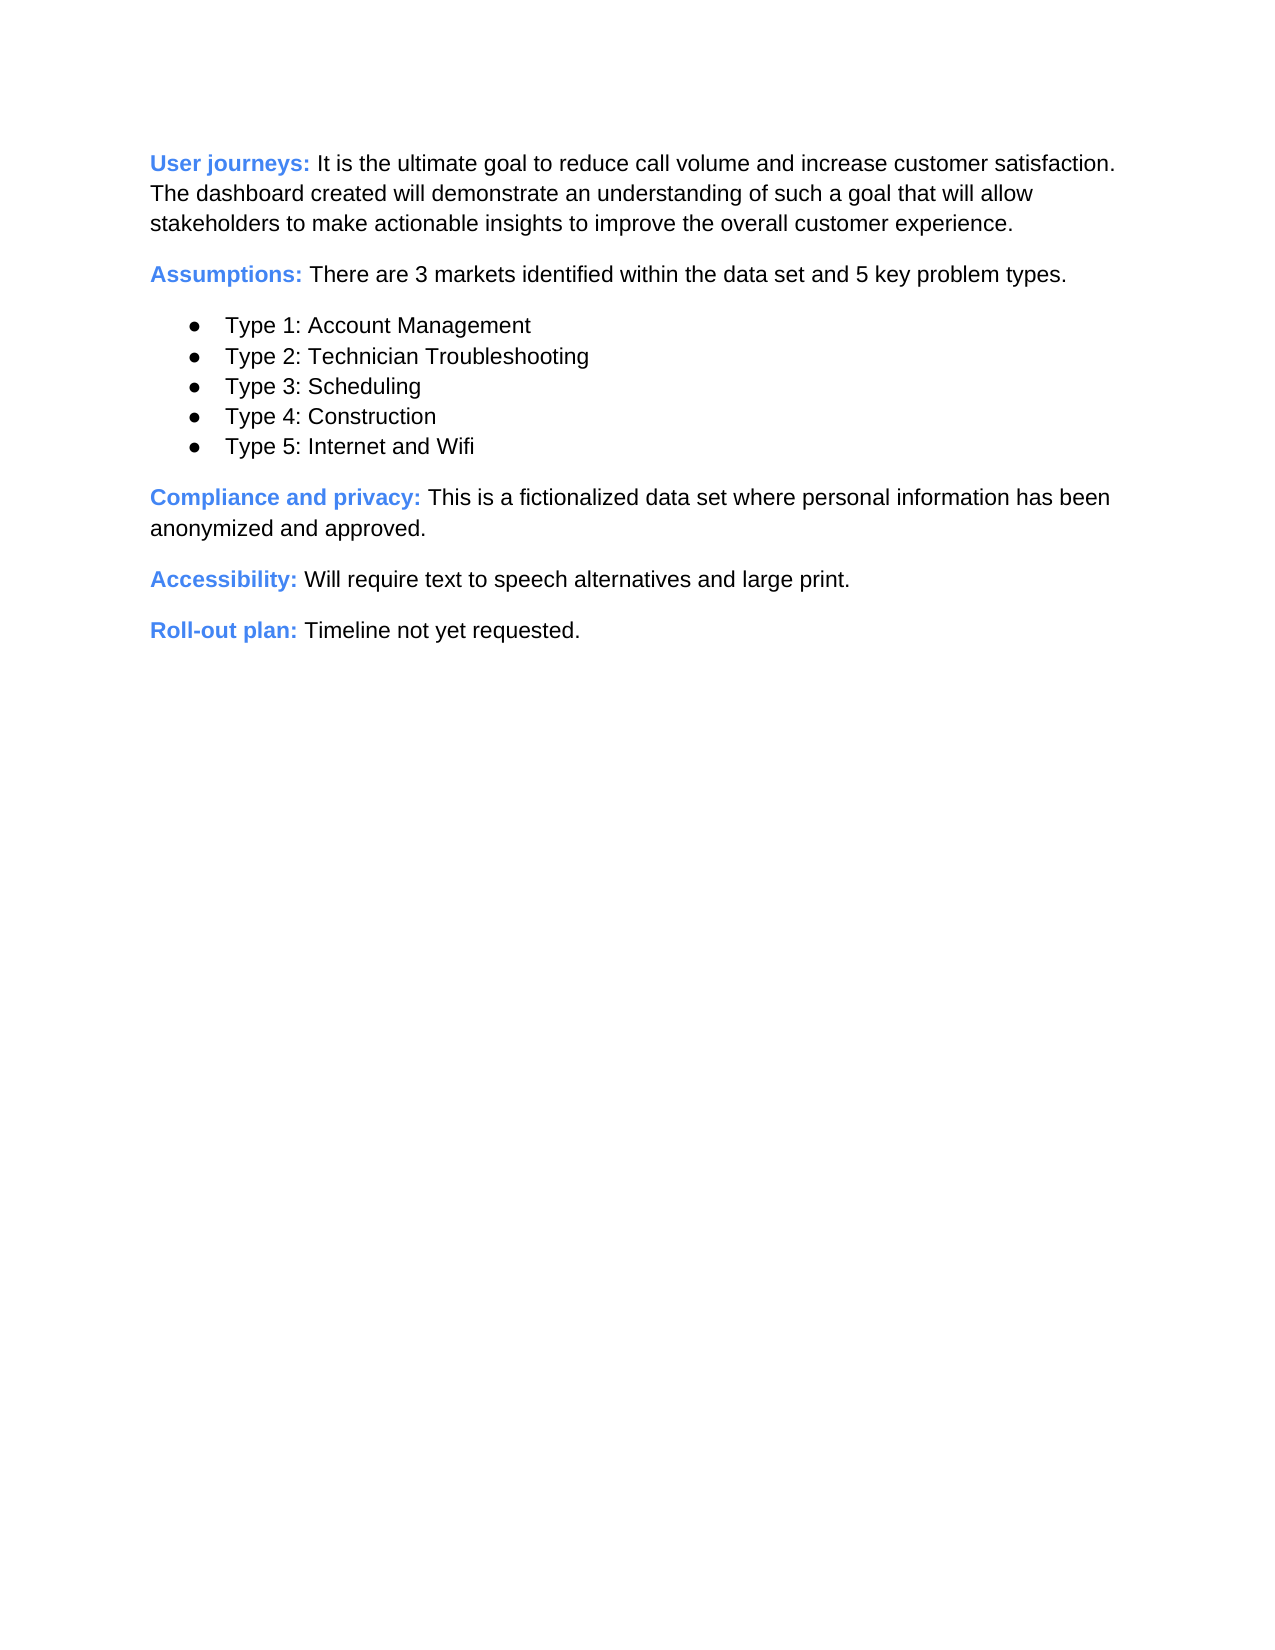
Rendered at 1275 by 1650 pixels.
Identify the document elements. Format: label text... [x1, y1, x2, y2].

subtitle Accessibility: Will require text to speech alternatives and large print. [150, 566, 1125, 592]
list Type 1: Account Management [187, 312, 1125, 339]
subtitle Roll-out plan: Timeline not yet requested. [150, 617, 1125, 643]
list Type 5: Internet and Wifi [187, 433, 1125, 460]
list Type 3: Scheduling [187, 373, 1125, 399]
list Type 2: Technician Troubleshooting [187, 343, 1125, 369]
subtitle Compliance and privacy: This is a fictionalized data set where personal information has been anonymized and approved. [150, 484, 1125, 541]
list Type 4: Construction [187, 403, 1125, 429]
subtitle Assumptions: There are 3 markets identified within the data set and 5 key problem types. [150, 261, 1125, 288]
subtitle User journeys: It is the ultimate goal to reduce call volume and increase customer satisfaction. The dashboard created will demonstrate an understanding of such a goal that will allow stakeholders to make actionable insights to improve the overall customer experience. [150, 150, 1125, 237]
